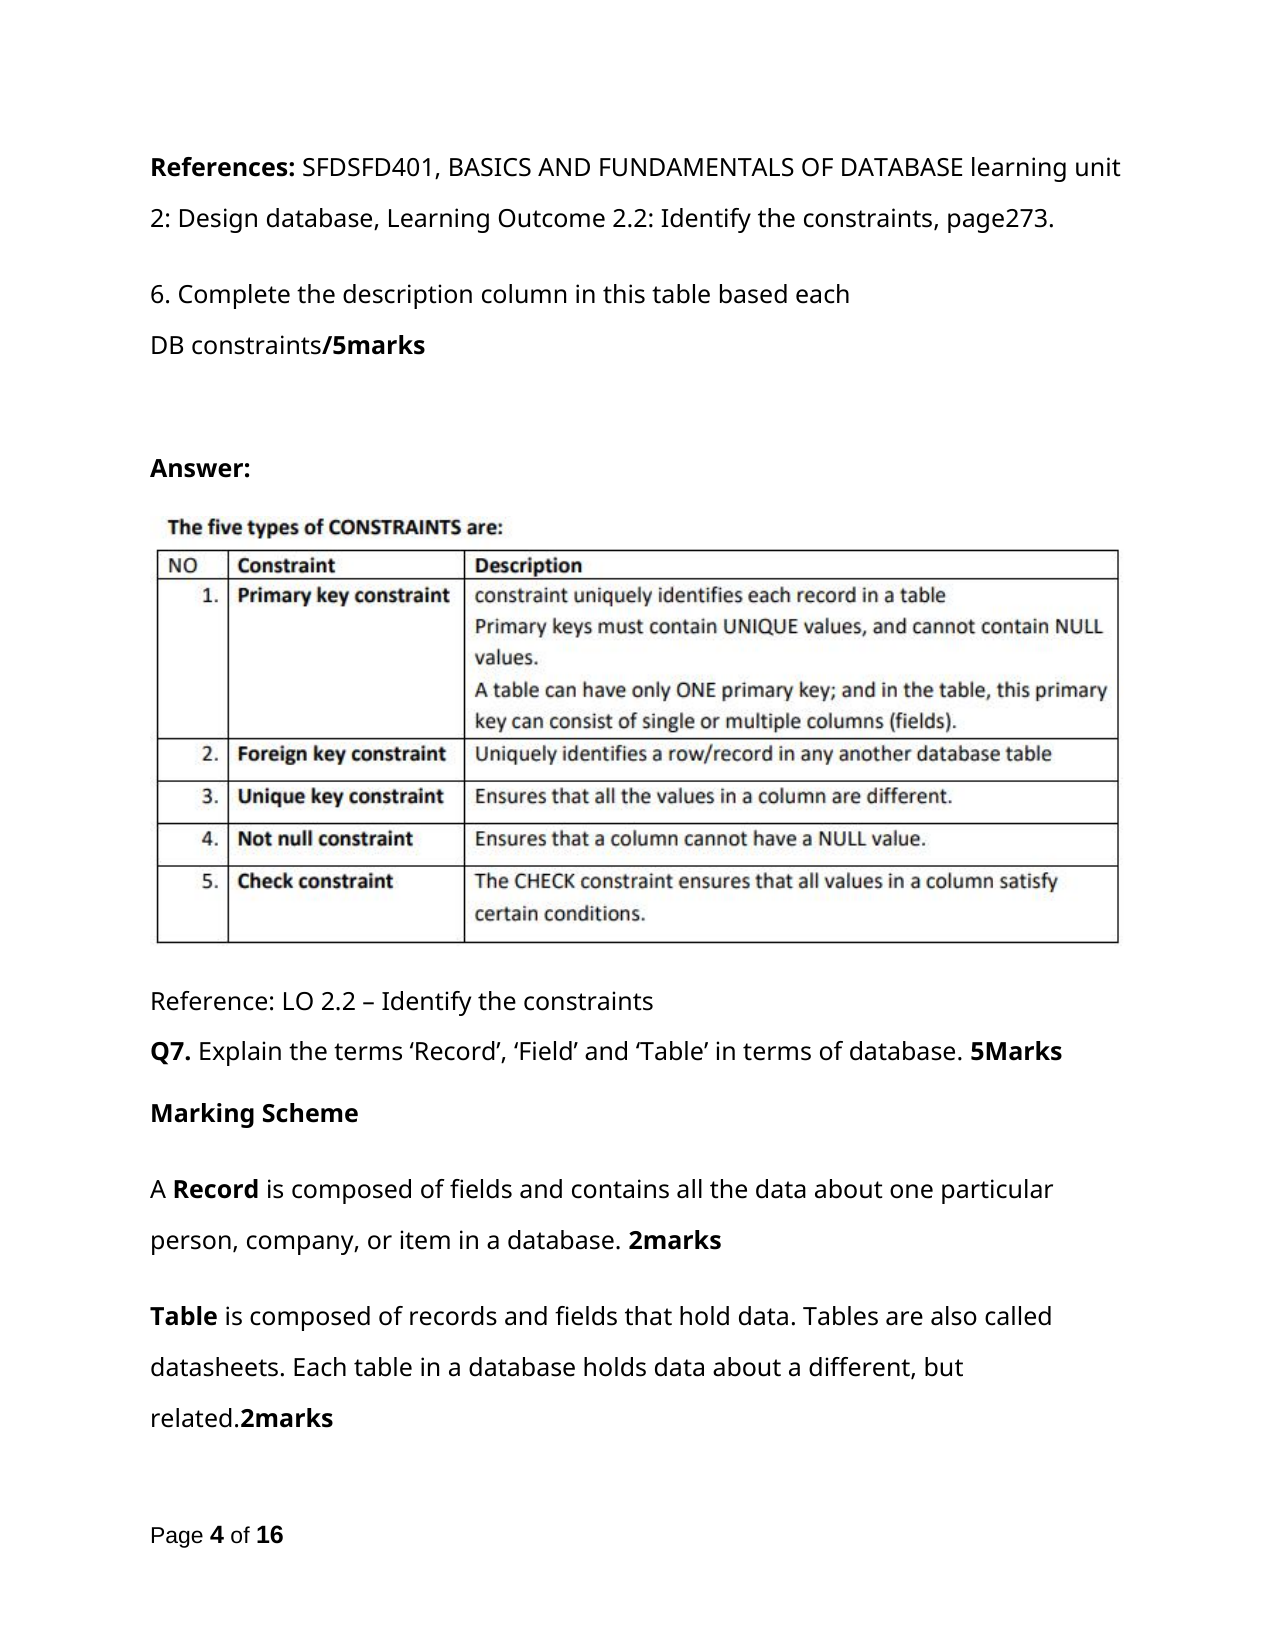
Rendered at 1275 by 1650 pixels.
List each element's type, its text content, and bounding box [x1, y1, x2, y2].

text Q7. Explain the terms ‘Record’, ‘Field’ and ‘Table’ in terms of database. 5Marks [150, 1034, 1125, 1068]
text References: SFDSFD401, BASICS AND FUNDAMENTALS OF DATABASE learning unit 2: Design database, Learning Outcome 2.2: Identify the constraints, page273. [150, 150, 1125, 235]
picture [150, 516, 1125, 949]
text Marking Scheme [150, 1096, 1125, 1130]
text Answer: [150, 451, 1125, 485]
text 6. Complete the description column in this table based each DB constraints/5marks [150, 277, 873, 361]
text Table is composed of records and fields that hold data. Tables are also called datasheets. Each table in a database holds data about a different, but related.2marks [150, 1299, 1125, 1435]
text Reference: LO 2.2 – Identify the constraints [150, 983, 1125, 1017]
text A Record is composed of fields and contains all the data about one particular person, company, or item in a database. 2marks [150, 1172, 1125, 1257]
